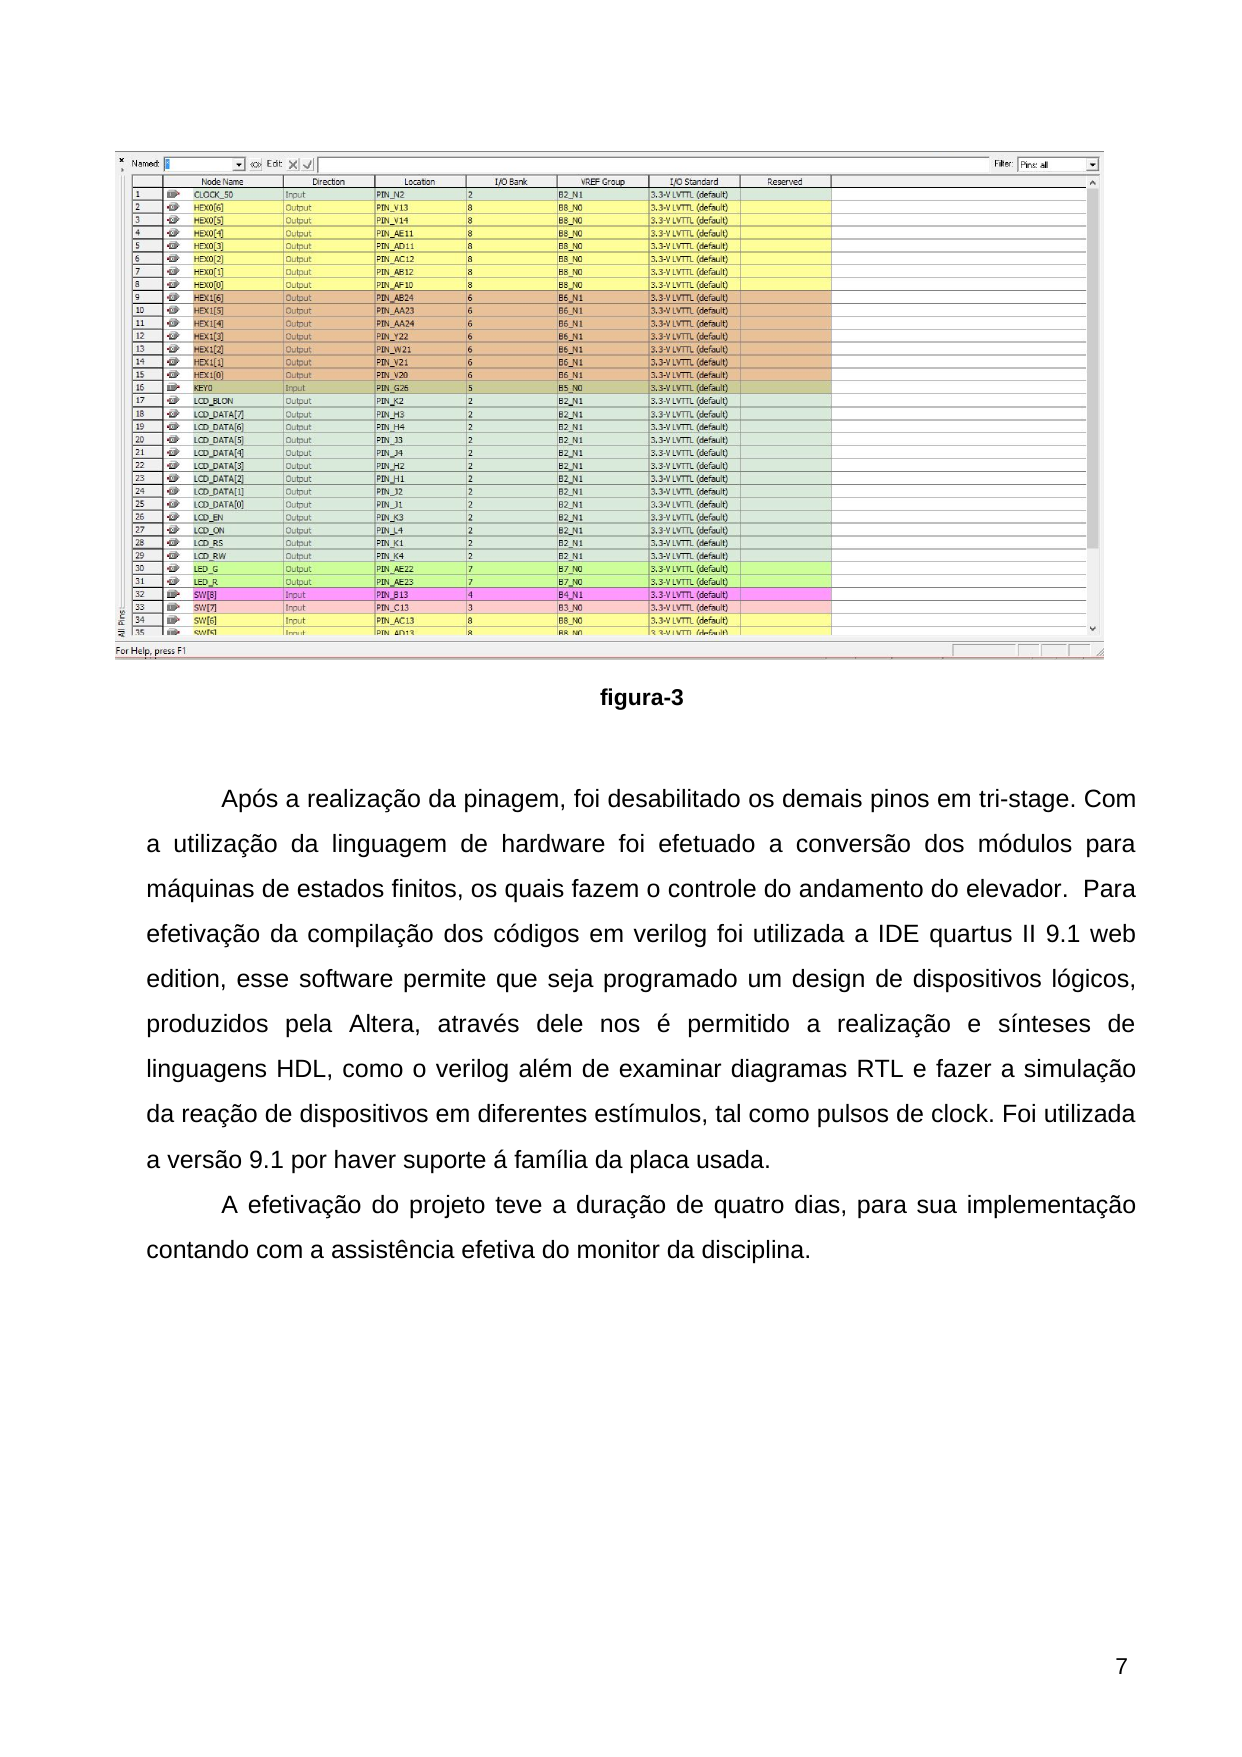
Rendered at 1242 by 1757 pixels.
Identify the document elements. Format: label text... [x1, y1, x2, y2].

text Após a realização da pinagem, foi desabilitado os demais pinos em tri-stage. Com a utilização da linguagem de hardware foi efetuado a conversão dos módulos para máquinas de estados finitos, os quais fazem o controle do andamento do elevador. Para efetivação da compilação dos códigos em verilog foi utilizada a IDE quartus II 9.1 web edition, esse software permite que seja programado um design de dispositivos lógicos, produzidos pela Altera, através dele nos é permitido a realização e sínteses de linguagens HDL, como o verilog além de examinar diagramas RTL e fazer a simulação da reação de dispositivos em diferentes estímulos, tal como pulsos de clock. Foi utilizada a versão 9.1 por haver suporte á família da placa usada. [146, 784, 1138, 1173]
picture [114, 151, 1104, 660]
text A efetivação do projeto teve a duração de quatro dias, para sua implementação contando com a assistência efetiva do monitor da disciplina. [146, 1190, 1138, 1264]
text figura-3 [148, 684, 1136, 710]
